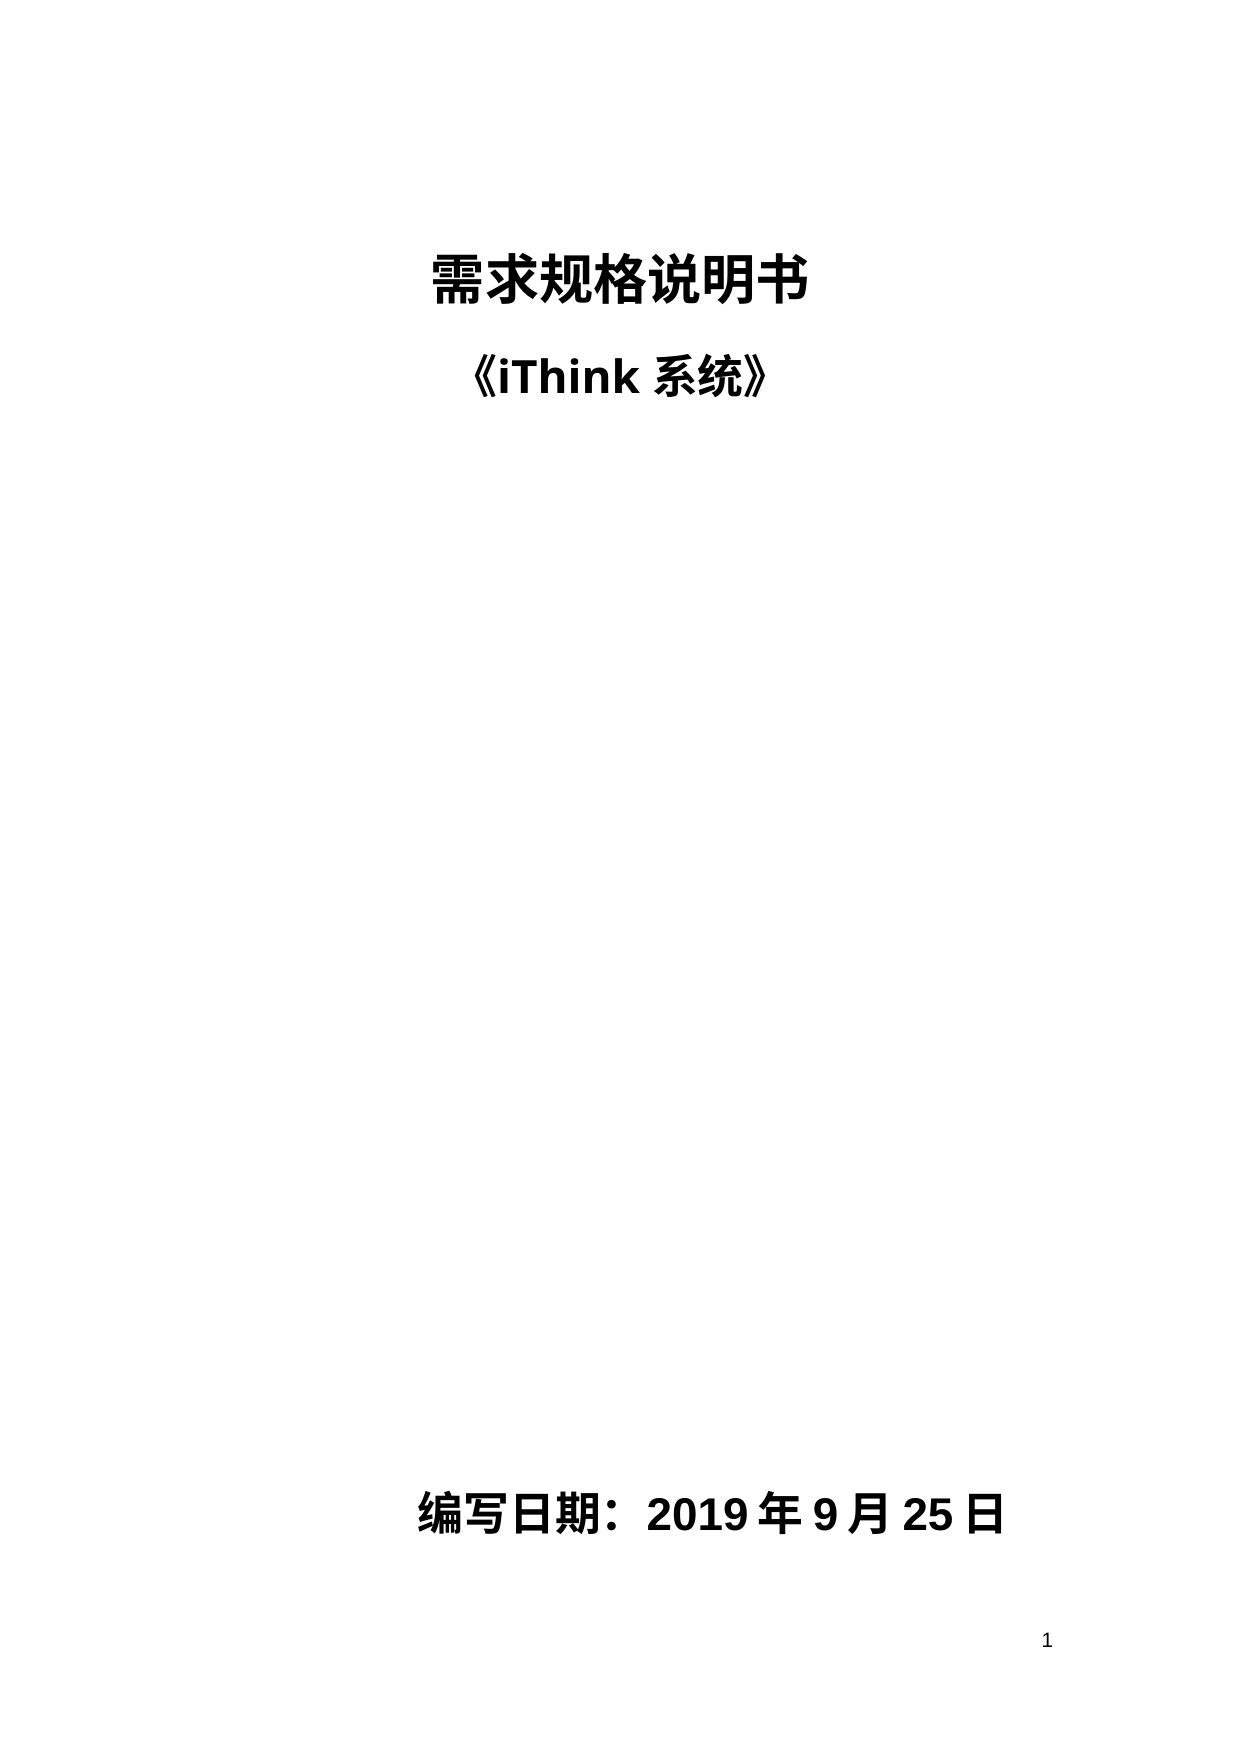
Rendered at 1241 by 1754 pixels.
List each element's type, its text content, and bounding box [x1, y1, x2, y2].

text 《iThink 系统》 [187, 324, 1053, 422]
text 编写日期：2019年9月25日 [187, 1462, 1053, 1559]
text 需求规格说明书 [187, 227, 1053, 324]
